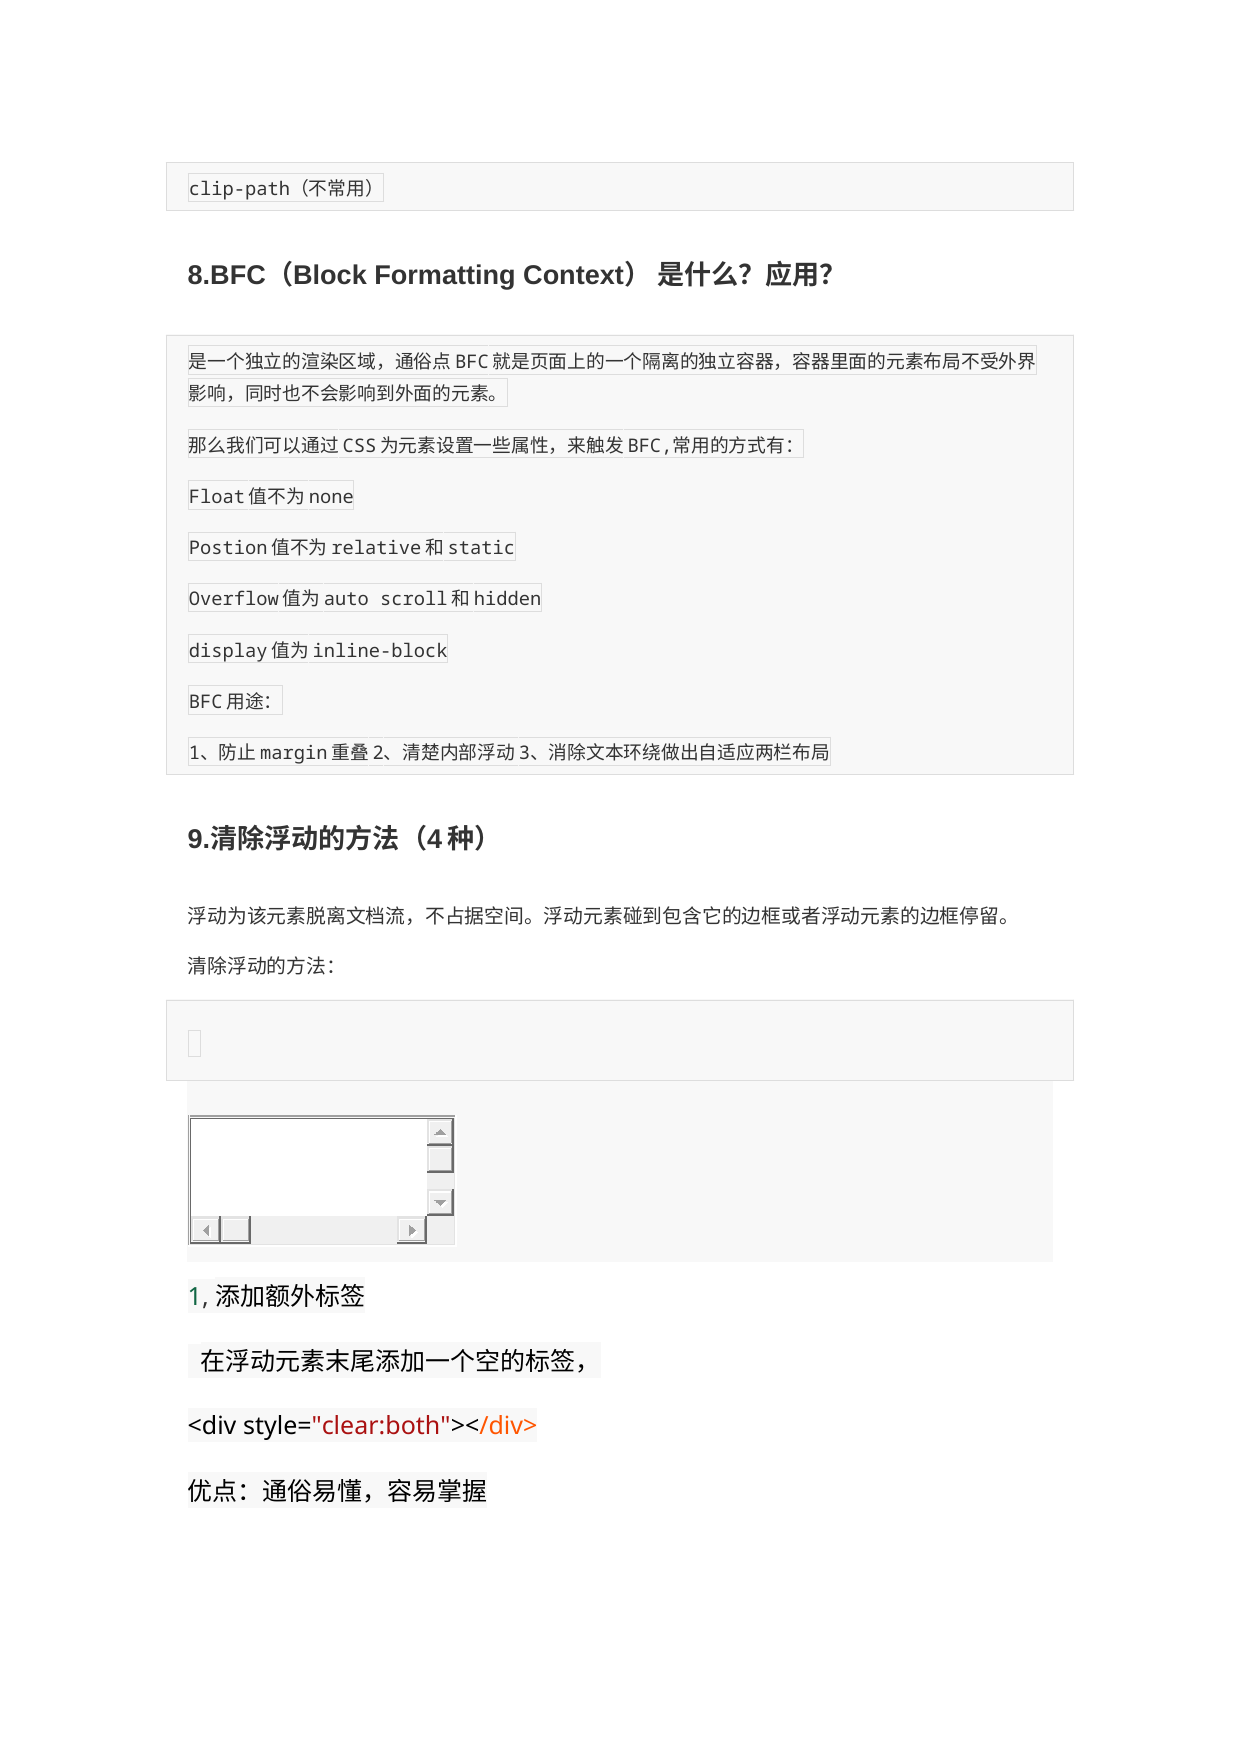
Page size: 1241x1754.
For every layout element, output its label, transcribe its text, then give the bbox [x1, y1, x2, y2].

subtitle 9.清除浮动的方法（4种） [187, 804, 1053, 869]
text 在浮动元素末尾添加一个空的标签， [187, 1327, 1090, 1392]
text 清除浮动的方法： [187, 948, 1053, 981]
text 1、防止margin重叠2、清楚内部浮动3、消除文本环绕做出自适应两栏布局 [167, 726, 1073, 774]
subtitle 8.BFC（Block Formatting Context） 是什么？应用？ [187, 240, 1053, 305]
text clip-path（不常用） [167, 163, 1073, 210]
text Postion值不为relative和static [167, 521, 1073, 563]
text BFC用途： [167, 674, 1073, 716]
text 1, 添加额外标签 [187, 1262, 1090, 1327]
text Overflow值为auto scroll和hidden [167, 572, 1073, 614]
text Float值不为none [167, 469, 1073, 511]
text 优点：通俗易懂，容易掌握 [187, 1457, 1090, 1522]
text <div style="clear:both"></div> [187, 1392, 1090, 1457]
text display值为inline-block [167, 623, 1073, 665]
text 是一个独立的渲染区域，通俗点BFC就是页面上的一个隔离的独立容器，容器里面的元素布局不受外界影响，同时也不会影响到外面的元素。 [167, 336, 1073, 409]
text 那么我们可以通过CSS为元素设置一些属性，来触发BFC,常用的方式有： [167, 418, 1073, 460]
text 浮动为该元素脱离文档流，不占据空间。浮动元素碰到包含它的边框或者浮动元素的边框停留。 [187, 898, 1053, 931]
